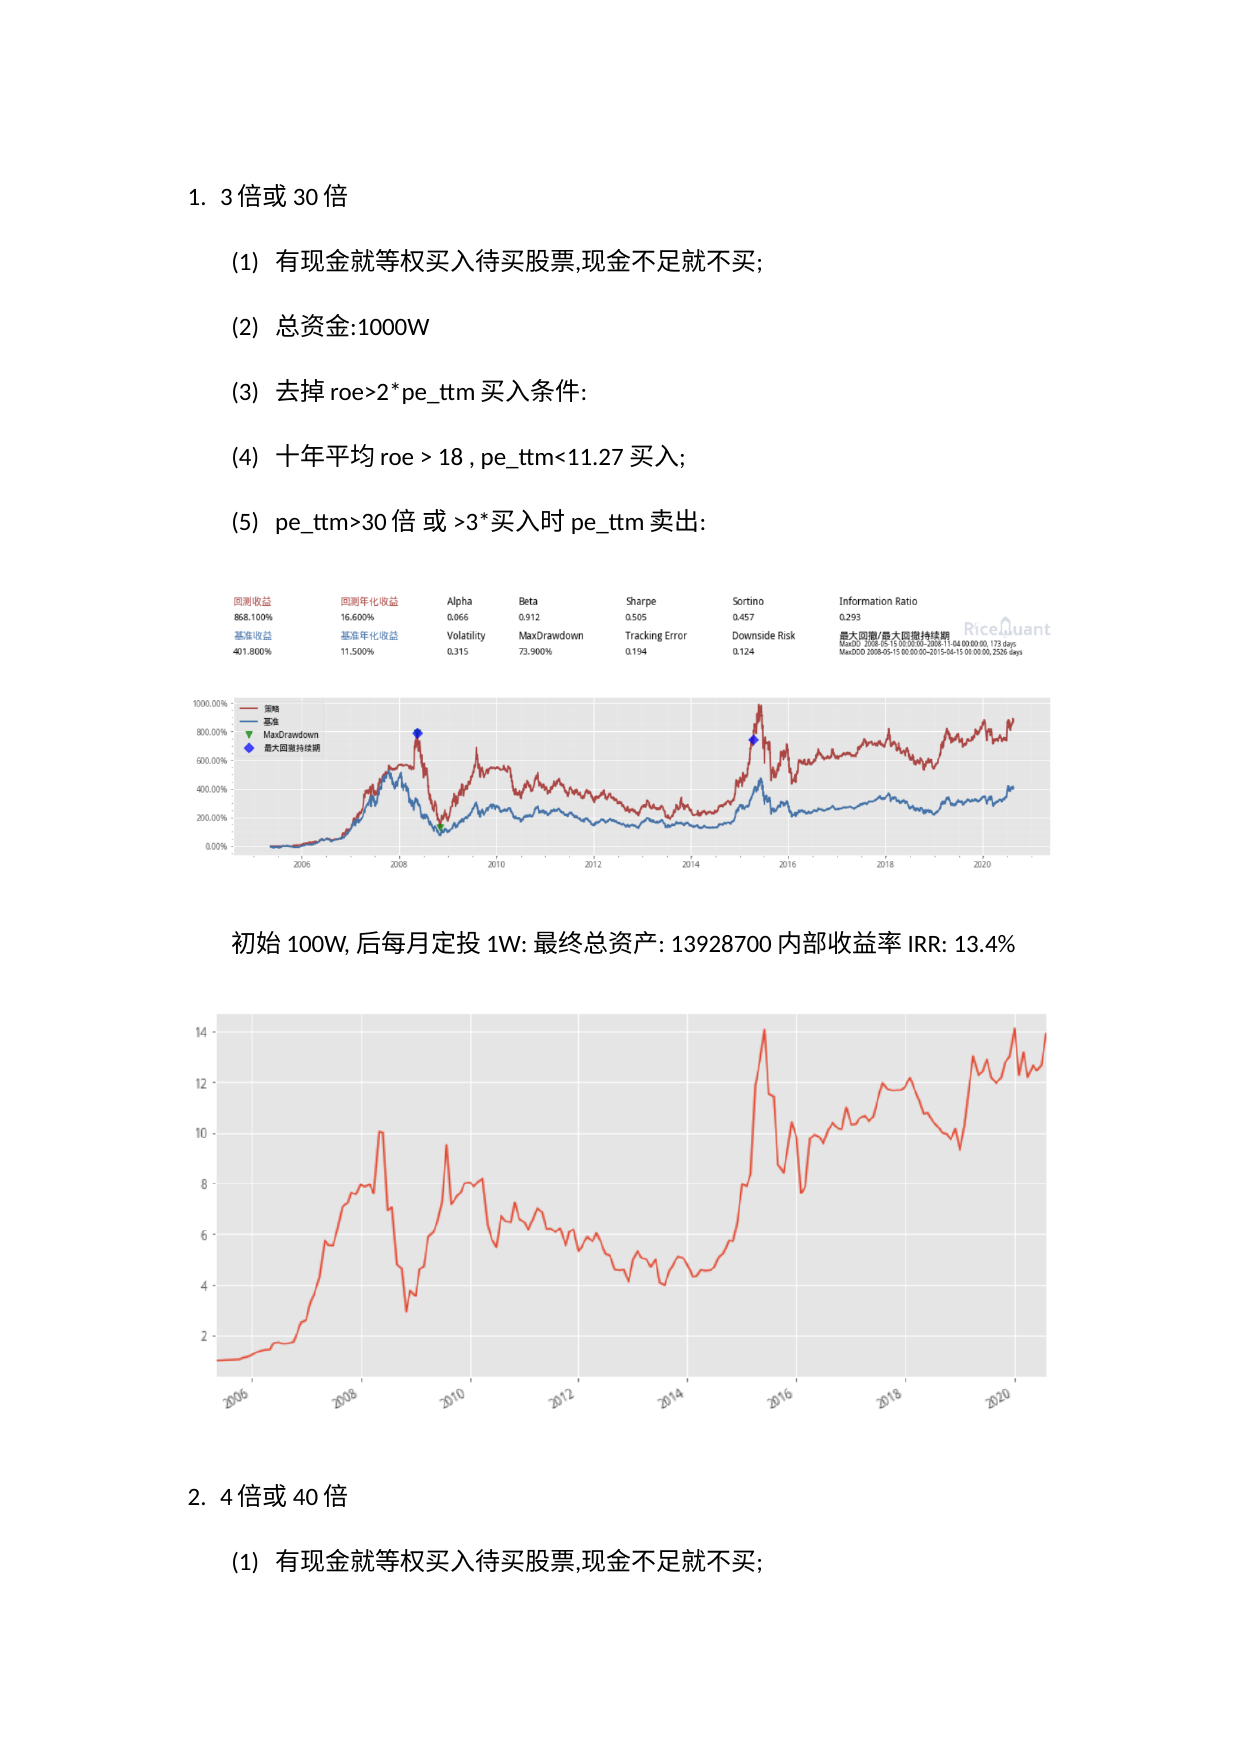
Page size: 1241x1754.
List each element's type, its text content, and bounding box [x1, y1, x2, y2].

list 3倍或30倍 [187, 162, 1053, 227]
list 去掉roe>2*pe_ttm买入条件: [231, 357, 1053, 422]
list 有现金就等权买入待买股票,现金不足就不买; [231, 227, 1053, 292]
list 初始100W, 后每月定投1W: 最终总资产: 13928700 内部收益率IRR: 13.4% [187, 909, 1053, 974]
list 有现金就等权买入待买股票,现金不足就不买; [231, 1527, 1053, 1592]
list 十年平均roe > 18 , pe_ttm<11.27买入; [231, 422, 1053, 487]
list pe_ttm>30倍 或 >3*买入时pe_ttm卖出: [231, 487, 1053, 552]
list 4倍或40倍 [187, 1462, 1053, 1527]
list 总资金:1000W [231, 292, 1053, 357]
picture [187, 584, 1053, 874]
picture [187, 1007, 1053, 1418]
